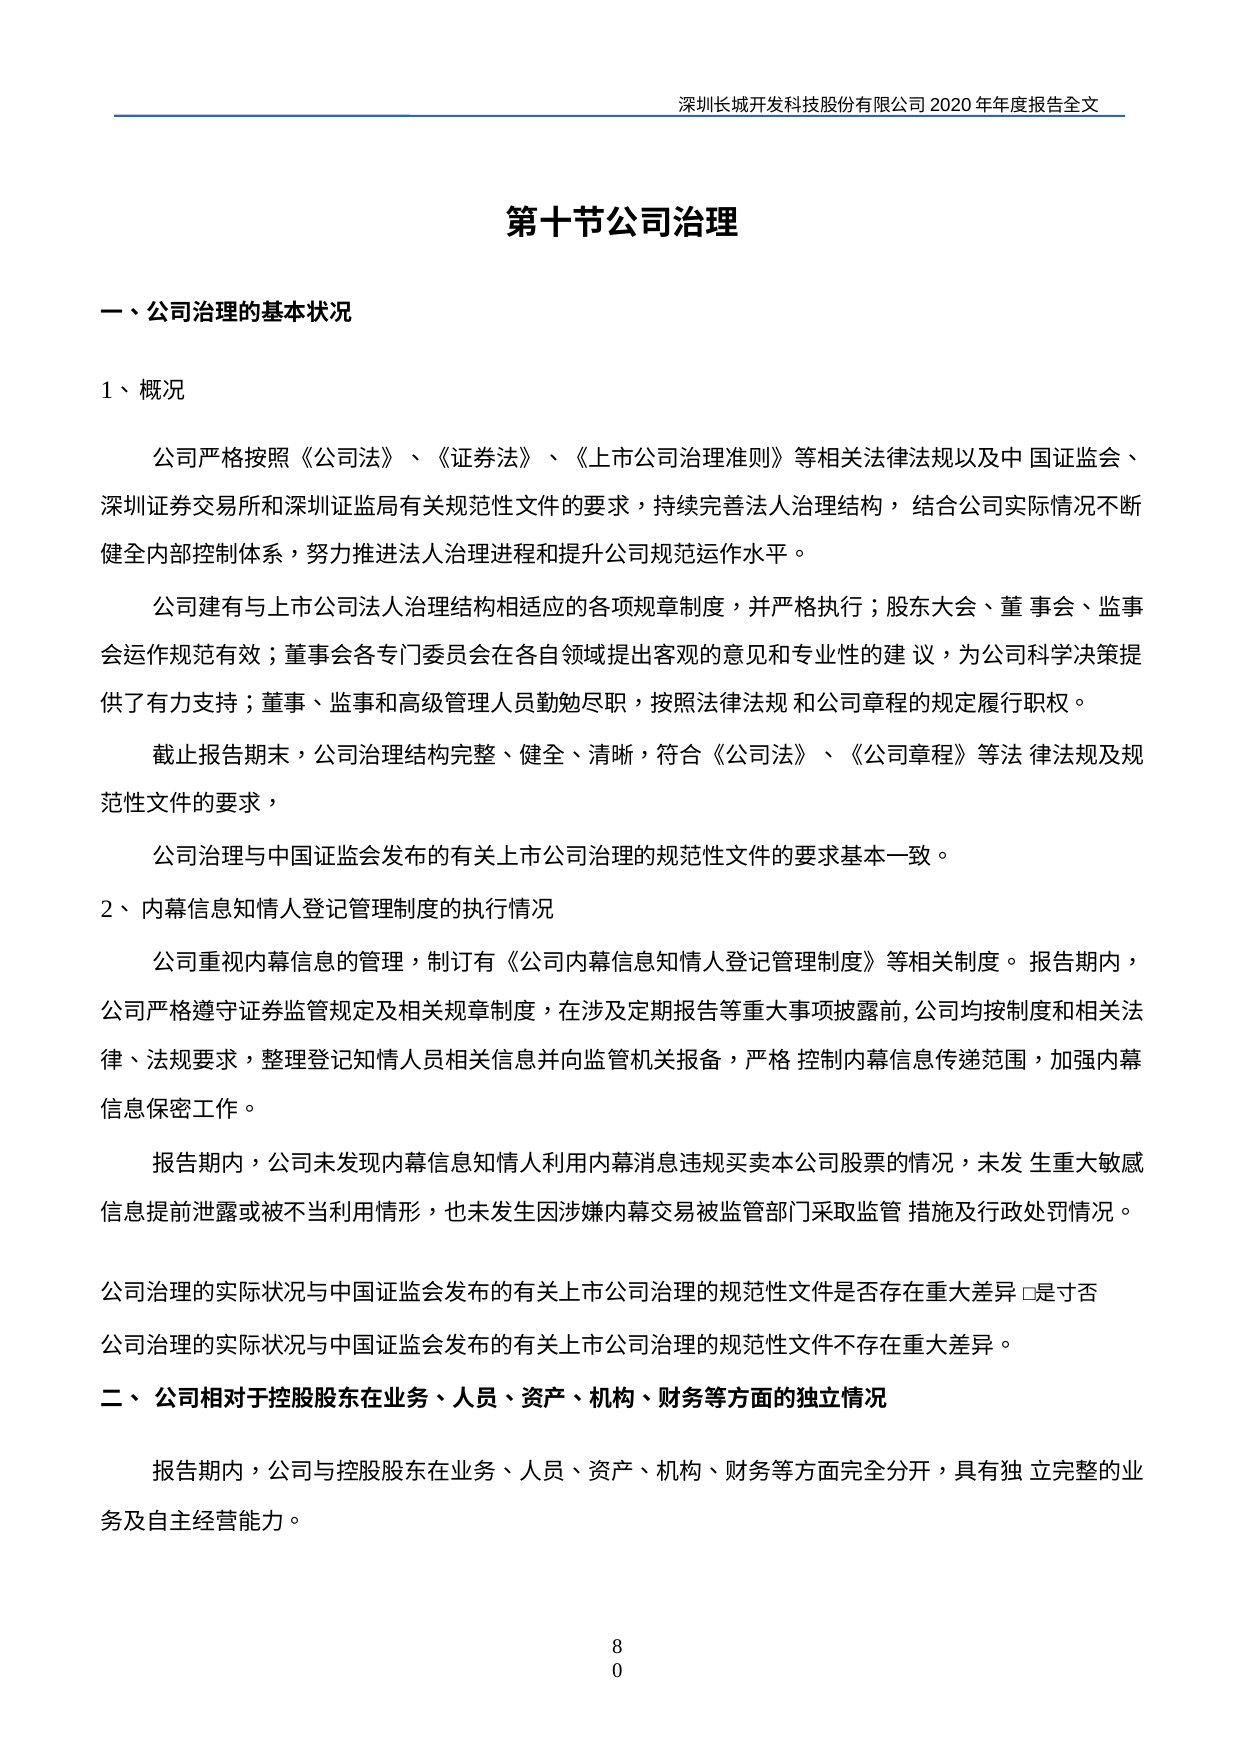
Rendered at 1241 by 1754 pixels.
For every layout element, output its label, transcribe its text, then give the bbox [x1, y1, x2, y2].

text 公司治理与中国证监会发布的有关上市公司治理的规范性文件的要求基本一致。 [100, 826, 1144, 874]
text 公司重视内幕信息的管理，制订有《公司内幕信息知情人登记管理制度》等相关制度。 报告期内，公司严格遵守证券监管规定及相关规章制度，在涉及定期报告等重大事项披露前, 公司均按制度和相关法律、法规要求，整理登记知情人员相关信息并向监管机关报备，严格 控制内幕信息传递范围，加强内幕信息保密工作。 [100, 931, 1144, 1128]
text 截止报告期末，公司治理结构完整、健全、清晰，符合《公司法》、《公司章程》等法 律法规及规范性文件的要求， [100, 725, 1144, 821]
text 报告期内，公司未发现内幕信息知情人利用内幕消息违规买卖本公司股票的情况，未发 生重大敏感信息提前泄露或被不当利用情形，也未发生因涉嫌内幕交易被监管部门采取监管 措施及行政处罚情况。 [100, 1132, 1144, 1230]
text 公司治理的实际状况与中国证监会发布的有关上市公司治理的规范性文件是否存在重大差异 □是寸否 [100, 1259, 1144, 1311]
text 第十节公司治理 [100, 199, 1144, 244]
text 一、公司治理的基本状况 [100, 282, 1144, 331]
text 2、 内幕信息知情人登记管理制度的执行情况 [100, 878, 1144, 927]
text 公司严格按照《公司法》、《证券法》、《上市公司治理准则》等相关法律法规以及中 国证监会、深圳证券交易所和深圳证监局有关规范性文件的要求，持续完善法人治理结构， 结合公司实际情况不断健全内部控制体系，努力推进法人治理进程和提升公司规范运作水平。 [100, 427, 1144, 572]
text 二、 公司相对于控股股东在业务、人员、资产、机构、财务等方面的独立情况 [100, 1368, 1144, 1417]
text 1、 概况 [100, 374, 1144, 406]
text 公司治理的实际状况与中国证监会发布的有关上市公司治理的规范性文件不存在重大差异。 [100, 1315, 1144, 1363]
text 公司建有与上市公司法人治理结构相适应的各项规章制度，并严格执行；股东大会、董 事会、监事会运作规范有效；董事会各专门委员会在各自领域提出客观的意见和专业性的建 议，为公司科学决策提供了有力支持；董事、监事和高级管理人员勤勉尽职，按照法律法规 和公司章程的规定履行职权。 [100, 576, 1144, 721]
text 报告期内，公司与控股股东在业务、人员、资产、机构、财务等方面完全分开，具有独 立完整的业务及自主经营能力。 [100, 1439, 1144, 1539]
